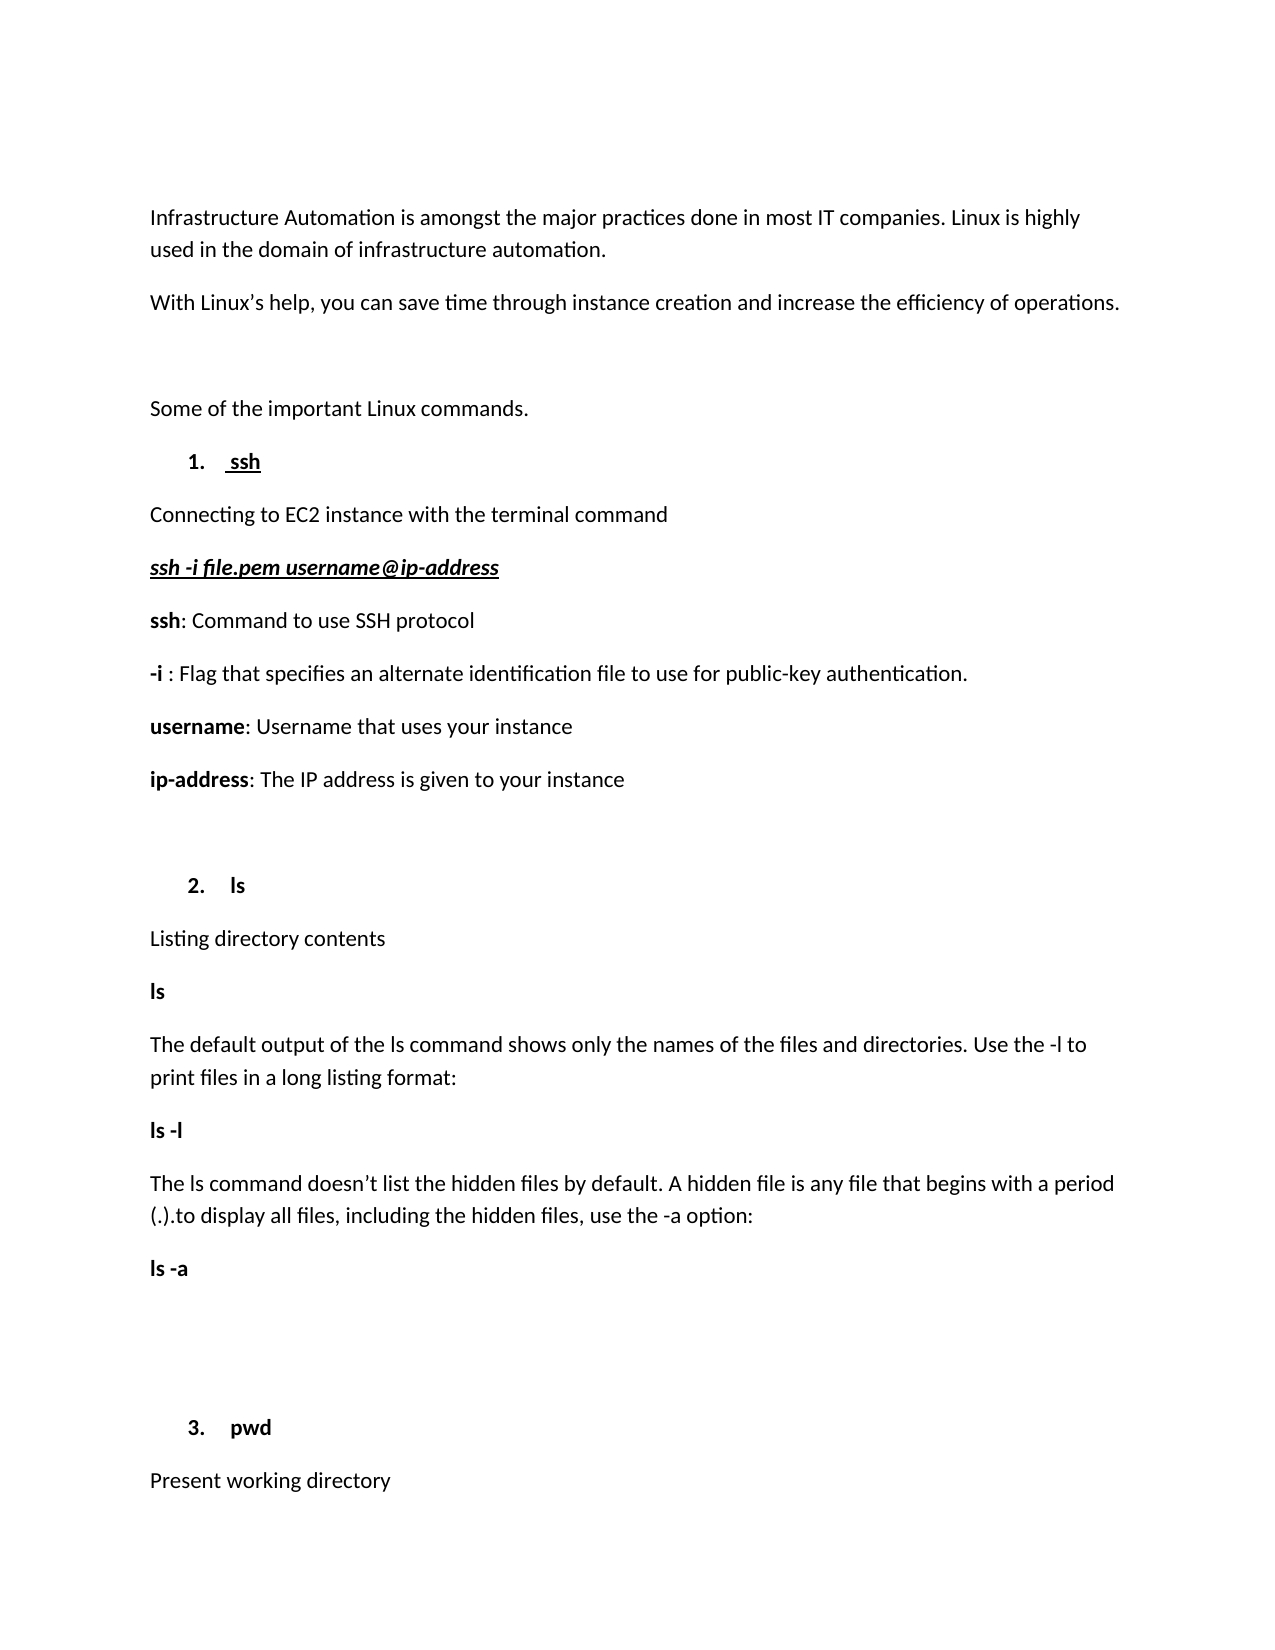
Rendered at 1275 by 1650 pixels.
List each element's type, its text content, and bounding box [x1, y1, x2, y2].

list pwd [187, 1413, 1125, 1441]
text Connecting to EC2 instance with the terminal command [150, 500, 1125, 528]
text ssh: Command to use SSH protocol [150, 606, 1125, 634]
text Present working directory [150, 1466, 1125, 1494]
list ls [187, 871, 1125, 899]
text ssh -i file.pem username@ip-address [150, 553, 1125, 581]
text ls -l [150, 1116, 1125, 1144]
text ip-address: The IP address is given to your instance [150, 765, 1125, 793]
text With Linux’s help, you can save time through instance creation and increase the efficiency of operations. [150, 288, 1125, 316]
text Infrastructure Automation is amongst the major practices done in most IT companies. Linux is highly used in the domain of infrastructure automation. [150, 203, 1125, 263]
text ls [150, 977, 1125, 1006]
text username: Username that uses your instance [150, 712, 1125, 740]
text The default output of the ls command shows only the names of the files and directories. Use the -l to print files in a long listing format: [150, 1031, 1125, 1091]
text -i : Flag that specifies an alternate identification file to use for public-key authentication. [150, 659, 1125, 687]
text Listing directory contents [150, 924, 1125, 952]
text The ls command doesn’t list the hidden files by default. A hidden file is any file that begins with a period (.).to display all files, including the hidden files, use the -a option: [150, 1169, 1125, 1229]
list ssh [187, 447, 1125, 475]
text ls -a [150, 1254, 1125, 1282]
text Some of the important Linux commands. [150, 394, 1125, 422]
